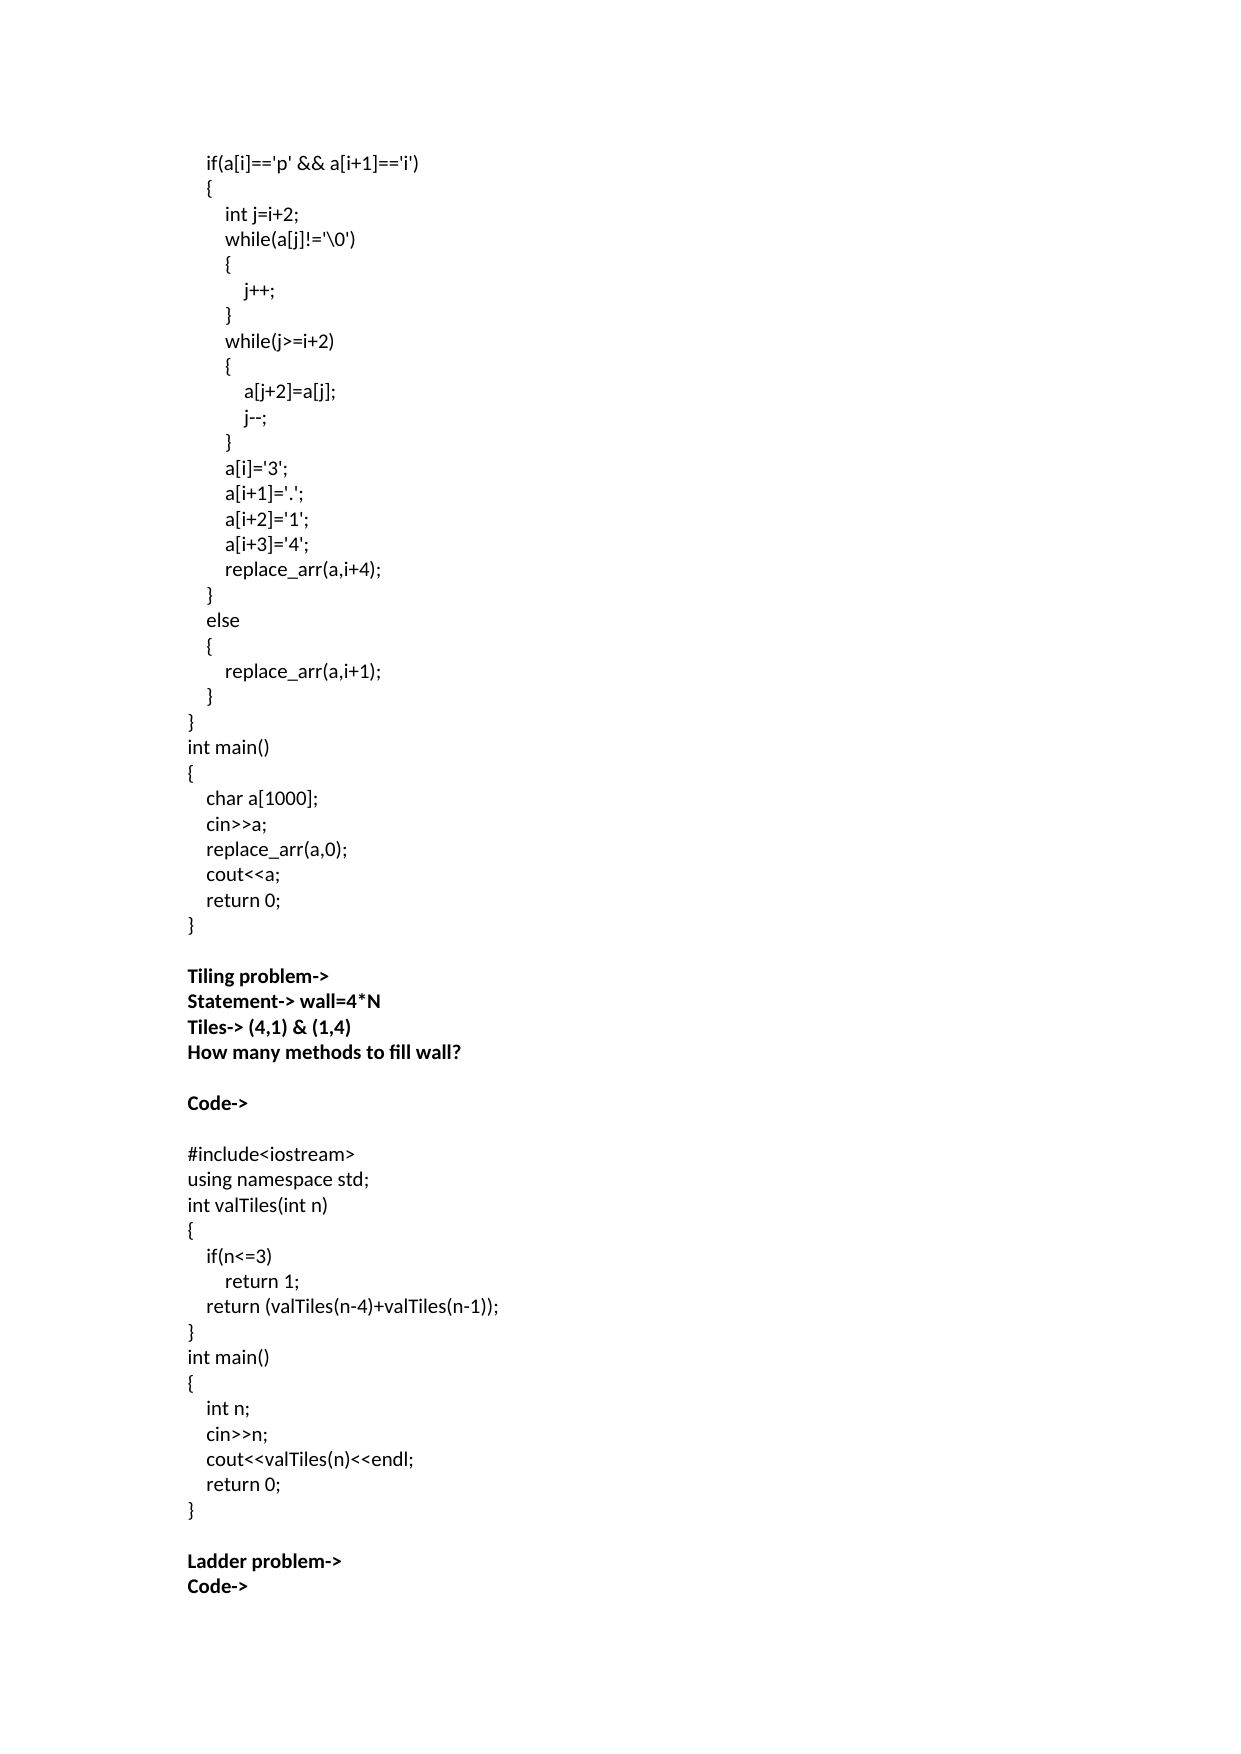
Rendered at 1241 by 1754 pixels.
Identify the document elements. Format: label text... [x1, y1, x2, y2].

text return 0; [187, 1472, 1053, 1497]
text else [187, 607, 1053, 633]
text } [187, 429, 1053, 455]
text Tiles-> (4,1) & (1,4) [187, 1014, 1053, 1039]
text #include<iostream> [187, 1141, 1053, 1167]
text } [187, 302, 1053, 328]
text { [187, 175, 1053, 201]
text int main() [187, 734, 1053, 760]
text cin>>a; [187, 811, 1053, 836]
text a[i+1]='.'; [187, 480, 1053, 506]
text How many methods to fill wall? [187, 1039, 1053, 1065]
text } [187, 1497, 1053, 1522]
text if(a[i]=='p' && a[i+1]=='i') [187, 150, 1053, 175]
text return (valTiles(n-4)+valTiles(n-1)); [187, 1294, 1053, 1319]
text { [187, 633, 1053, 658]
text Ladder problem-> [187, 1548, 1053, 1573]
text { [187, 252, 1053, 277]
text a[i]='3'; [187, 455, 1053, 480]
text while(a[j]!='\0') [187, 226, 1053, 252]
text j++; [187, 277, 1053, 302]
text Tiling problem-> [187, 963, 1053, 989]
text int n; [187, 1395, 1053, 1421]
text a[j+2]=a[j]; [187, 379, 1053, 404]
text Statement-> wall=4*N [187, 989, 1053, 1014]
text { [187, 353, 1053, 379]
text using namespace std; [187, 1167, 1053, 1192]
text int j=i+2; [187, 201, 1053, 226]
text cout<<valTiles(n)<<endl; [187, 1446, 1053, 1472]
text } [187, 684, 1053, 709]
text a[i+3]='4'; [187, 531, 1053, 557]
text replace_arr(a,i+4); [187, 557, 1053, 582]
text replace_arr(a,0); [187, 836, 1053, 862]
text } [187, 912, 1053, 938]
text { [187, 1217, 1053, 1243]
text cout<<a; [187, 862, 1053, 887]
text if(n<=3) [187, 1243, 1053, 1268]
text Code-> [187, 1573, 1053, 1599]
text replace_arr(a,i+1); [187, 658, 1053, 684]
text j--; [187, 404, 1053, 429]
text a[i+2]='1'; [187, 506, 1053, 531]
text int main() [187, 1344, 1053, 1370]
text cin>>n; [187, 1421, 1053, 1446]
text char a[1000]; [187, 785, 1053, 811]
text int valTiles(int n) [187, 1192, 1053, 1217]
text { [187, 760, 1053, 785]
text { [187, 1370, 1053, 1395]
text } [187, 709, 1053, 734]
text } [187, 1319, 1053, 1344]
text } [187, 582, 1053, 607]
text Code-> [187, 1090, 1053, 1116]
text return 0; [187, 887, 1053, 912]
text while(j>=i+2) [187, 328, 1053, 353]
text return 1; [187, 1268, 1053, 1294]
